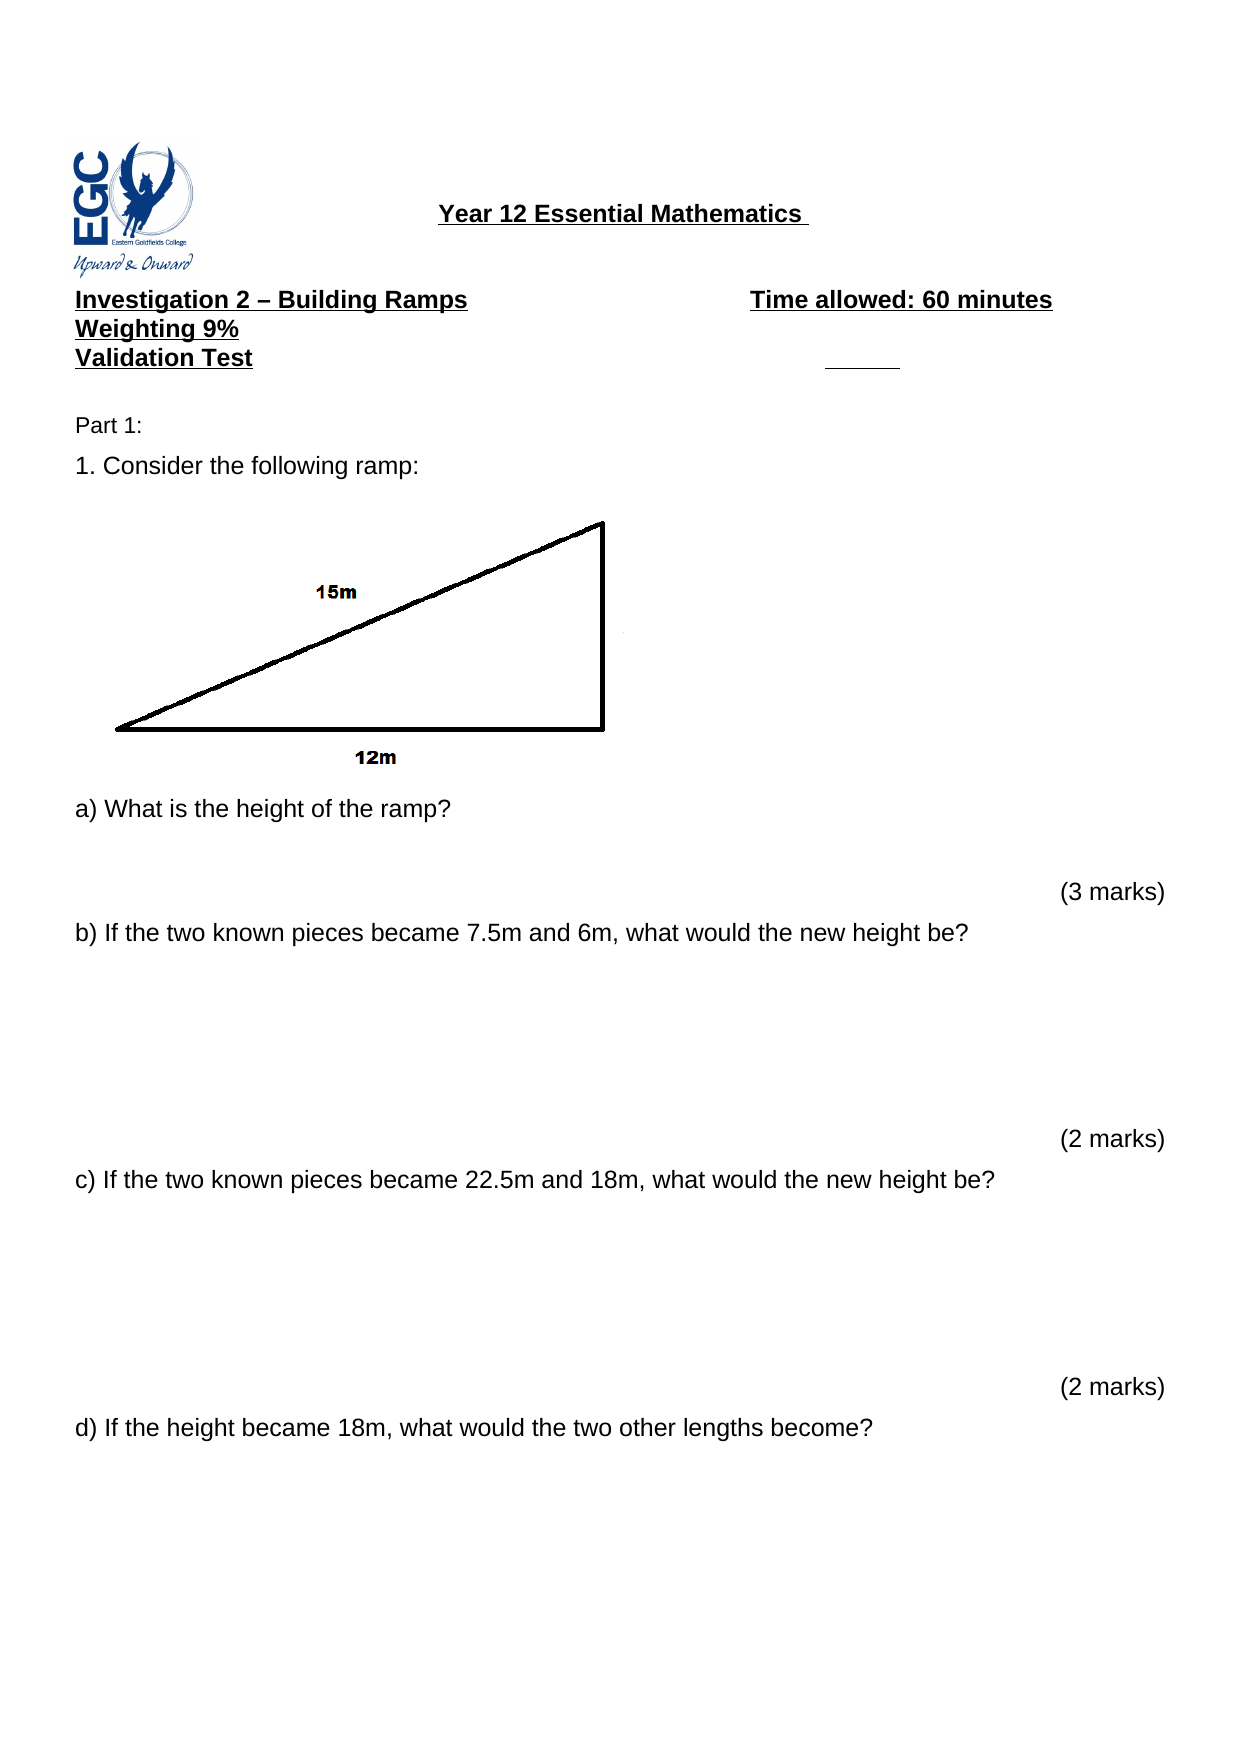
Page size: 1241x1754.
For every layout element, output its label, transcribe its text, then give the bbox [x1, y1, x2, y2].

text Part 1: [75, 412, 1165, 439]
text (2 marks) [75, 1372, 1165, 1400]
text Validation Test [75, 342, 1165, 371]
text Weighting 9% [75, 314, 1165, 342]
picture [75, 492, 657, 782]
text Year 12 Essential Mathematics [199, 199, 1165, 227]
text d) If the height became 18m, what would the two other lengths become? [75, 1413, 1165, 1442]
text Investigation 2 – Building Ramps Time allowed: 60 minutes [75, 285, 1165, 314]
text 1. Consider the following ramp: [75, 451, 1165, 480]
text (2 marks) [75, 1124, 1165, 1153]
picture [65, 141, 199, 279]
text (3 marks) [75, 877, 1165, 905]
text b) If the two known pieces became 7.5m and 6m, what would the new height be? [75, 918, 1165, 947]
text a) What is the height of the ramp? [75, 794, 1165, 823]
text c) If the two known pieces became 22.5m and 18m, what would the new height be? [75, 1165, 1165, 1194]
